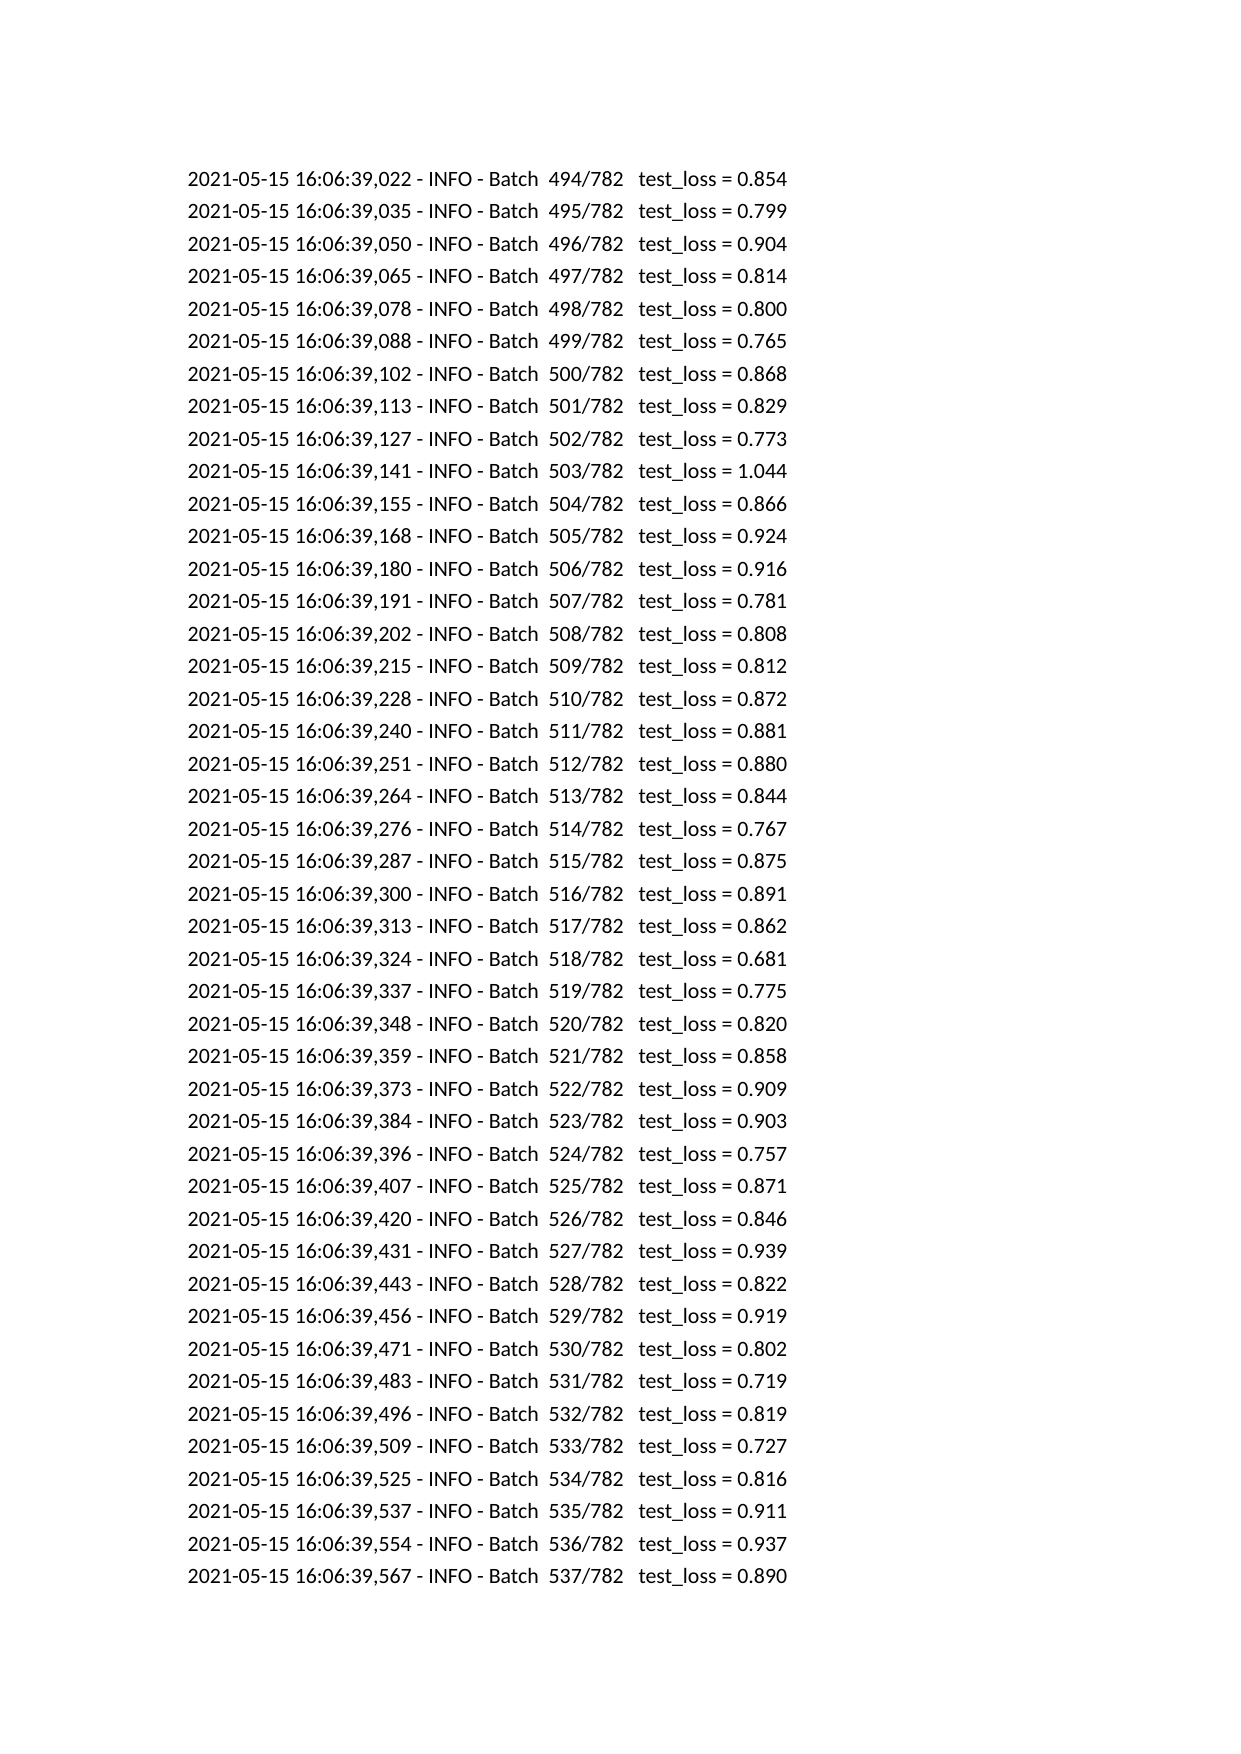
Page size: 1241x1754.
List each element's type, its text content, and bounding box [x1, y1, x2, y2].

text 2021-05-15 16:06:39,276 - INFO - Batch 514/782 test_loss = 0.767 [187, 812, 1053, 844]
text 2021-05-15 16:06:39,141 - INFO - Batch 503/782 test_loss = 1.044 [187, 454, 1053, 487]
text 2021-05-15 16:06:39,554 - INFO - Batch 536/782 test_loss = 0.937 [187, 1527, 1053, 1559]
text 2021-05-15 16:06:39,102 - INFO - Batch 500/782 test_loss = 0.868 [187, 357, 1053, 389]
text 2021-05-15 16:06:39,496 - INFO - Batch 532/782 test_loss = 0.819 [187, 1397, 1053, 1429]
text 2021-05-15 16:06:39,191 - INFO - Batch 507/782 test_loss = 0.781 [187, 584, 1053, 617]
text 2021-05-15 16:06:39,264 - INFO - Batch 513/782 test_loss = 0.844 [187, 779, 1053, 812]
text 2021-05-15 16:06:39,324 - INFO - Batch 518/782 test_loss = 0.681 [187, 942, 1053, 974]
text 2021-05-15 16:06:39,407 - INFO - Batch 525/782 test_loss = 0.871 [187, 1169, 1053, 1202]
text 2021-05-15 16:06:39,300 - INFO - Batch 516/782 test_loss = 0.891 [187, 877, 1053, 909]
text 2021-05-15 16:06:39,022 - INFO - Batch 494/782 test_loss = 0.854 [187, 162, 1053, 194]
text 2021-05-15 16:06:39,471 - INFO - Batch 530/782 test_loss = 0.802 [187, 1332, 1053, 1364]
text 2021-05-15 16:06:39,168 - INFO - Batch 505/782 test_loss = 0.924 [187, 519, 1053, 552]
text 2021-05-15 16:06:39,373 - INFO - Batch 522/782 test_loss = 0.909 [187, 1072, 1053, 1104]
text 2021-05-15 16:06:39,155 - INFO - Batch 504/782 test_loss = 0.866 [187, 487, 1053, 519]
text 2021-05-15 16:06:39,113 - INFO - Batch 501/782 test_loss = 0.829 [187, 389, 1053, 422]
text 2021-05-15 16:06:39,088 - INFO - Batch 499/782 test_loss = 0.765 [187, 324, 1053, 357]
text 2021-05-15 16:06:39,420 - INFO - Batch 526/782 test_loss = 0.846 [187, 1202, 1053, 1234]
text 2021-05-15 16:06:39,078 - INFO - Batch 498/782 test_loss = 0.800 [187, 292, 1053, 324]
text 2021-05-15 16:06:39,359 - INFO - Batch 521/782 test_loss = 0.858 [187, 1039, 1053, 1072]
text 2021-05-15 16:06:39,180 - INFO - Batch 506/782 test_loss = 0.916 [187, 552, 1053, 584]
text 2021-05-15 16:06:39,509 - INFO - Batch 533/782 test_loss = 0.727 [187, 1429, 1053, 1462]
text 2021-05-15 16:06:39,443 - INFO - Batch 528/782 test_loss = 0.822 [187, 1267, 1053, 1299]
text 2021-05-15 16:06:39,337 - INFO - Batch 519/782 test_loss = 0.775 [187, 974, 1053, 1007]
text 2021-05-15 16:06:39,251 - INFO - Batch 512/782 test_loss = 0.880 [187, 747, 1053, 779]
text 2021-05-15 16:06:39,228 - INFO - Batch 510/782 test_loss = 0.872 [187, 682, 1053, 714]
text 2021-05-15 16:06:39,050 - INFO - Batch 496/782 test_loss = 0.904 [187, 227, 1053, 259]
text 2021-05-15 16:06:39,537 - INFO - Batch 535/782 test_loss = 0.911 [187, 1494, 1053, 1527]
text 2021-05-15 16:06:39,431 - INFO - Batch 527/782 test_loss = 0.939 [187, 1234, 1053, 1267]
text 2021-05-15 16:06:39,396 - INFO - Batch 524/782 test_loss = 0.757 [187, 1137, 1053, 1169]
text 2021-05-15 16:06:39,348 - INFO - Batch 520/782 test_loss = 0.820 [187, 1007, 1053, 1039]
text 2021-05-15 16:06:39,287 - INFO - Batch 515/782 test_loss = 0.875 [187, 844, 1053, 877]
text 2021-05-15 16:06:39,127 - INFO - Batch 502/782 test_loss = 0.773 [187, 422, 1053, 454]
text 2021-05-15 16:06:39,313 - INFO - Batch 517/782 test_loss = 0.862 [187, 909, 1053, 942]
text 2021-05-15 16:06:39,240 - INFO - Batch 511/782 test_loss = 0.881 [187, 714, 1053, 747]
text 2021-05-15 16:06:39,456 - INFO - Batch 529/782 test_loss = 0.919 [187, 1299, 1053, 1332]
text 2021-05-15 16:06:39,035 - INFO - Batch 495/782 test_loss = 0.799 [187, 194, 1053, 227]
text 2021-05-15 16:06:39,525 - INFO - Batch 534/782 test_loss = 0.816 [187, 1462, 1053, 1494]
text 2021-05-15 16:06:39,065 - INFO - Batch 497/782 test_loss = 0.814 [187, 259, 1053, 292]
text 2021-05-15 16:06:39,567 - INFO - Batch 537/782 test_loss = 0.890 [187, 1559, 1053, 1592]
text 2021-05-15 16:06:39,202 - INFO - Batch 508/782 test_loss = 0.808 [187, 617, 1053, 649]
text 2021-05-15 16:06:39,483 - INFO - Batch 531/782 test_loss = 0.719 [187, 1364, 1053, 1397]
text 2021-05-15 16:06:39,215 - INFO - Batch 509/782 test_loss = 0.812 [187, 649, 1053, 682]
text 2021-05-15 16:06:39,384 - INFO - Batch 523/782 test_loss = 0.903 [187, 1104, 1053, 1137]
